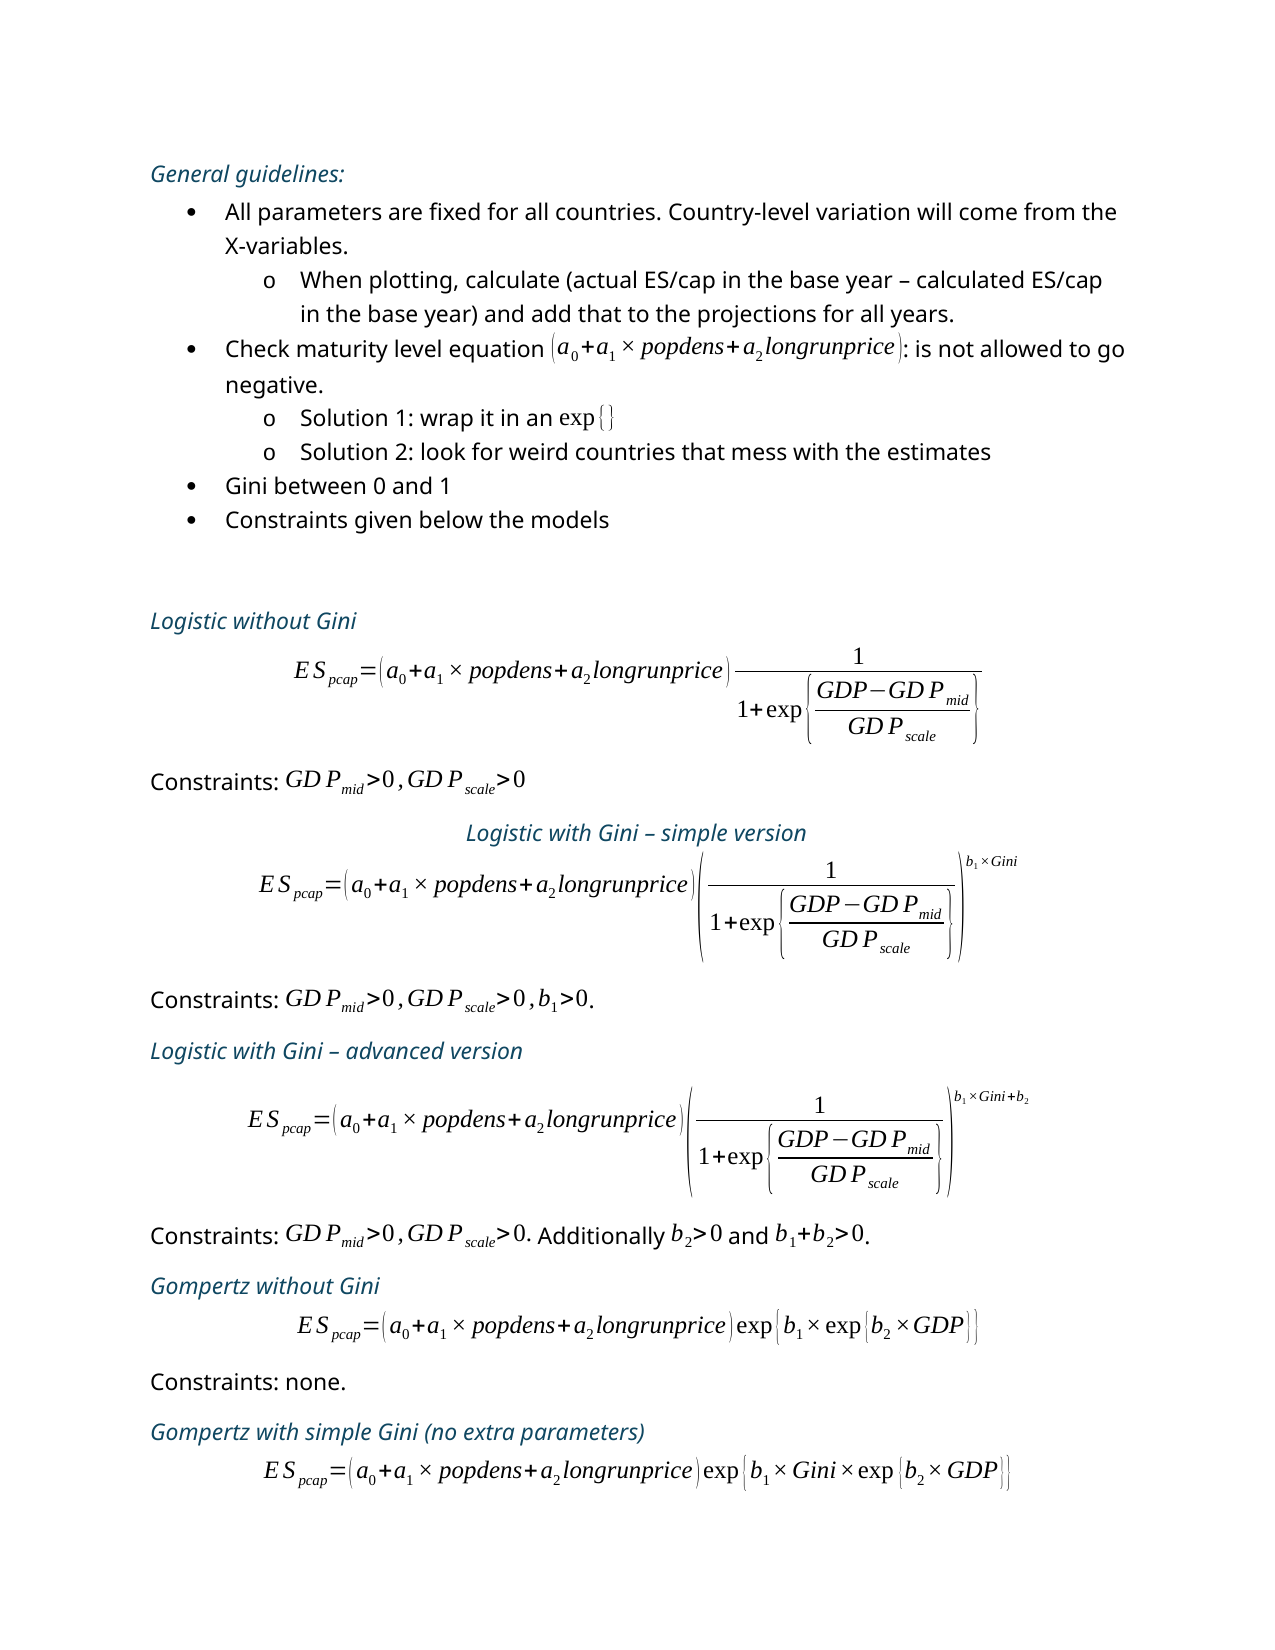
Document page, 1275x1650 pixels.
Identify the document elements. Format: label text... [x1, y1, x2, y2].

list Check maturity level equation : is not allowed to go negative. [187, 331, 1125, 400]
text Constraints: . [150, 984, 1125, 1016]
list Solution 2: look for weird countries that mess with the estimates [262, 436, 1125, 467]
text Logistic with Gini – simple version [150, 817, 1125, 965]
text Constraints: Additionally and . [150, 1219, 1125, 1251]
text Logistic with Gini – advanced version [150, 1035, 1125, 1066]
list All parameters are fixed for all countries. Country-level variation will come from the X-variables. [187, 196, 1125, 261]
list When plotting, calculate (actual ES/cap in the base year – calculated ES/cap in the base year) and add that to the projections for all years. [262, 264, 1125, 329]
subtitle Gompertz with simple Gini (no extra parameters) [150, 1416, 1125, 1447]
subtitle Logistic without Gini [150, 604, 1125, 636]
subtitle General guidelines: [150, 158, 1125, 189]
subtitle Gompertz without Gini [150, 1270, 1125, 1301]
list Constraints given below the models [187, 504, 1125, 535]
text Constraints: [150, 766, 1125, 797]
list Solution 1: wrap it in an [262, 402, 1125, 434]
text Constraints: none. [150, 1365, 1125, 1397]
list Gini between 0 and 1 [187, 470, 1125, 501]
